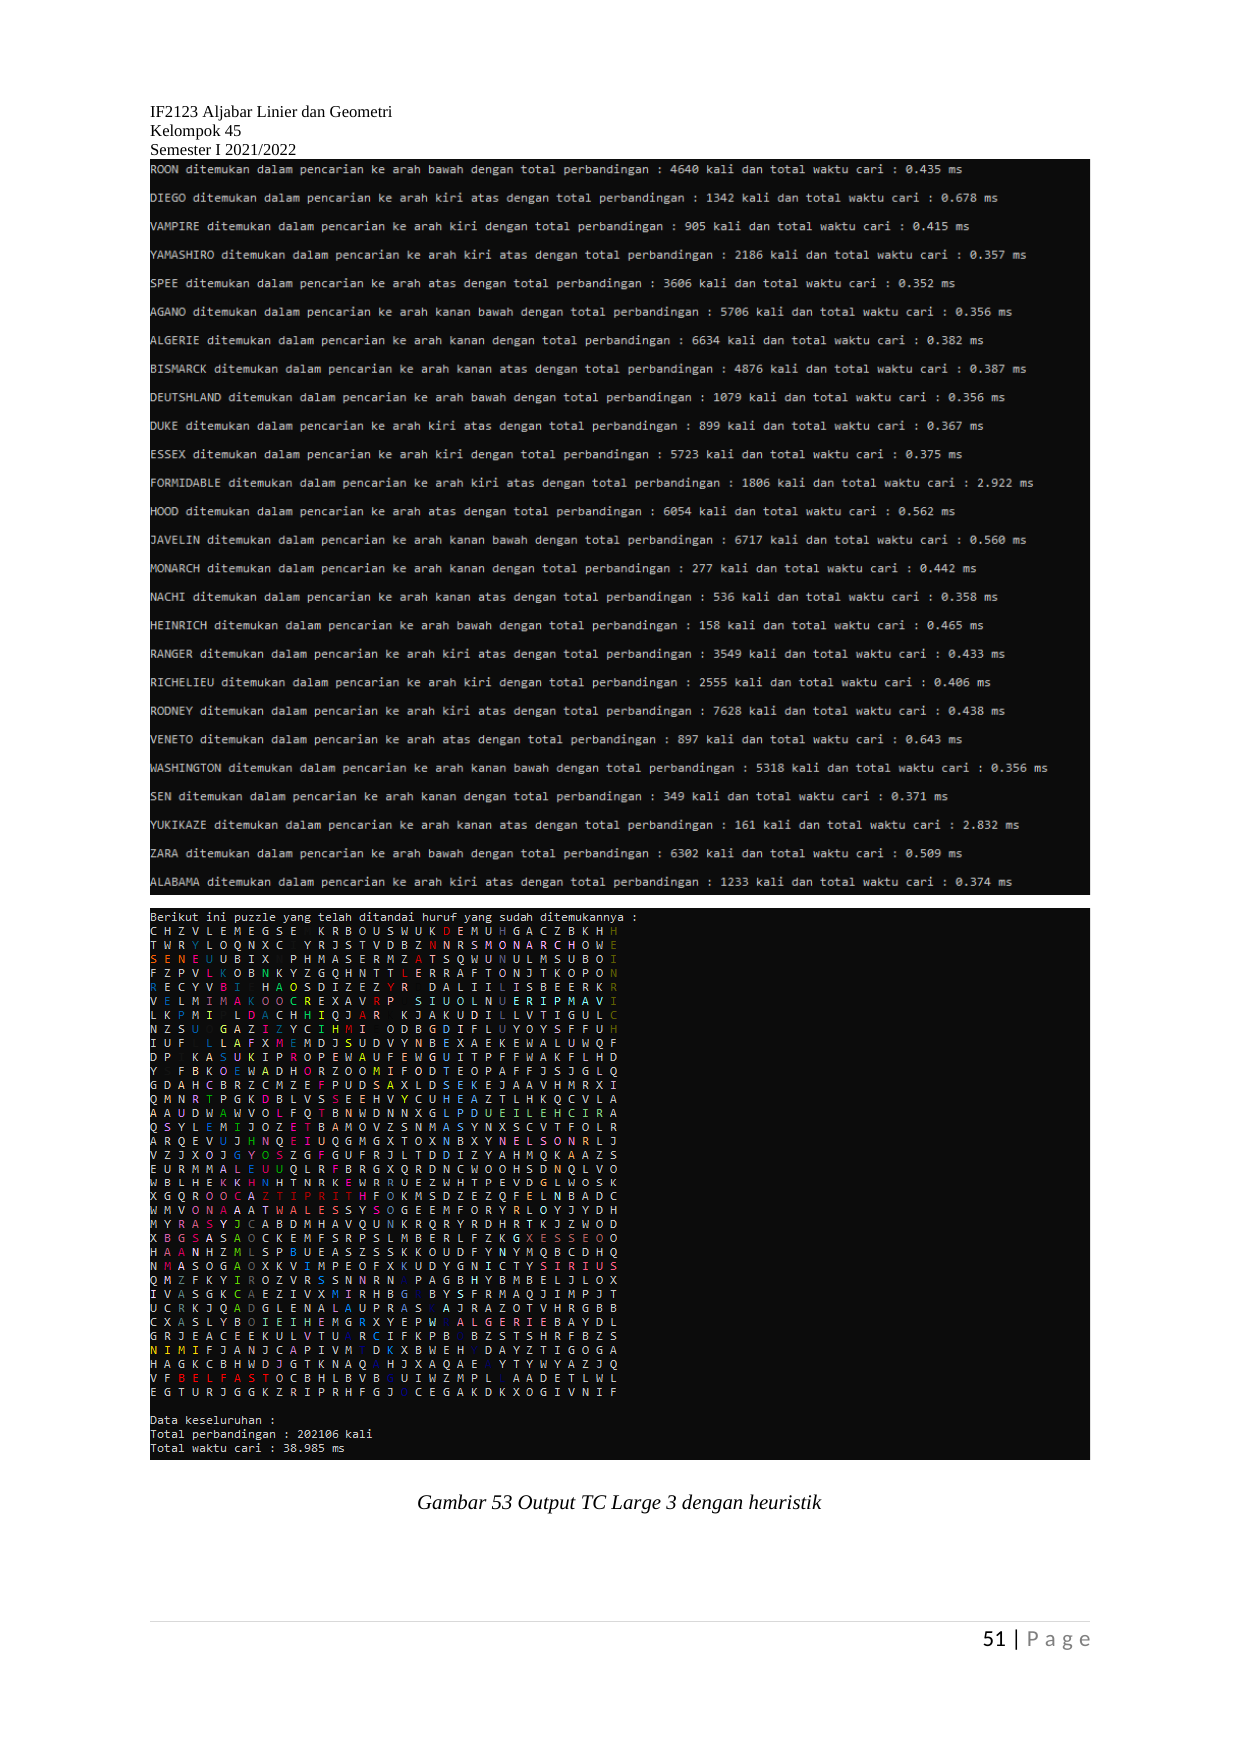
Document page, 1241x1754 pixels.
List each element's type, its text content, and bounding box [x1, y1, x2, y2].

text Gambar 53 Output TC Large 3 dengan heuristik [150, 1490, 1090, 1514]
picture [150, 908, 1091, 1460]
picture [150, 159, 1091, 895]
